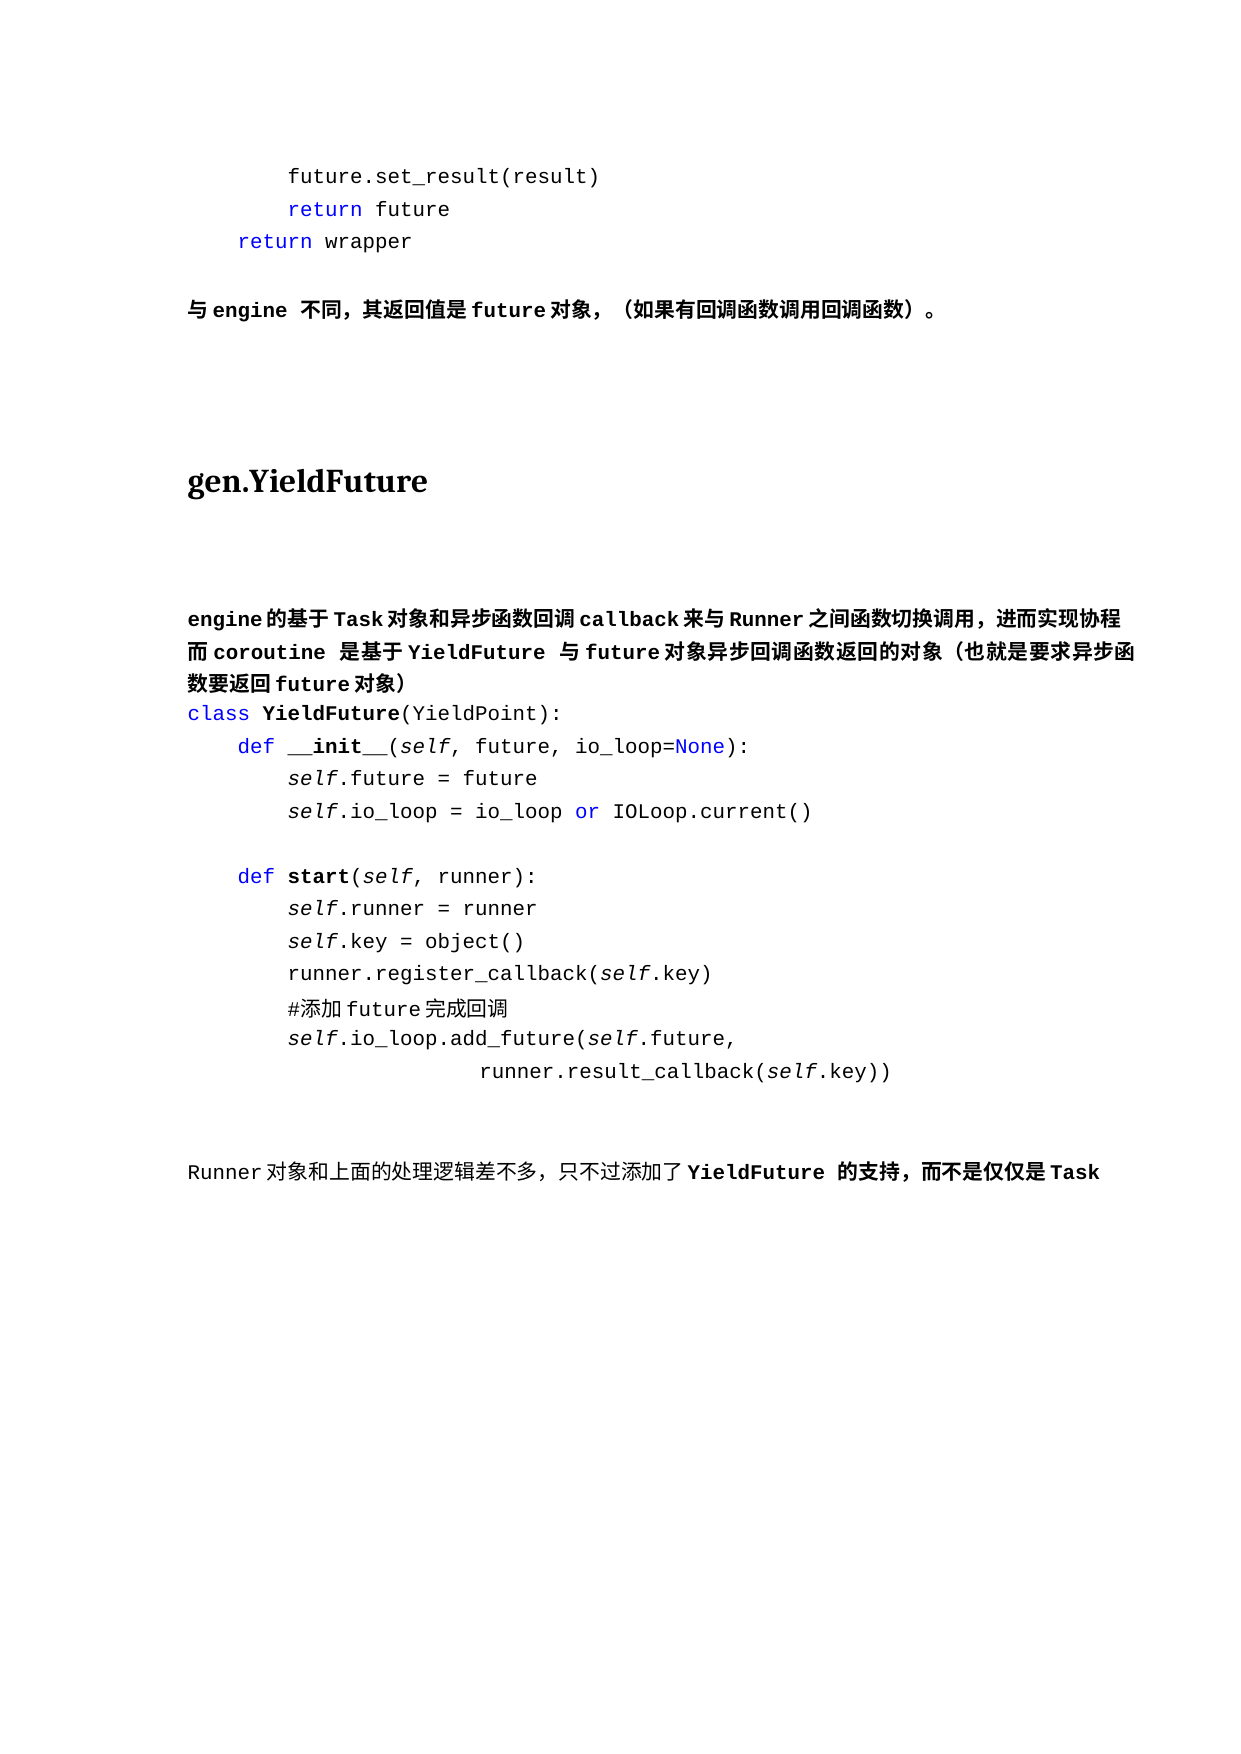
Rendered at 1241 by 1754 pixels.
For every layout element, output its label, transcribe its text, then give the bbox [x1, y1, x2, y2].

text self.io_loop = io_loop or IOLoop.current() [187, 797, 1137, 829]
text self.runner = runner [187, 894, 1137, 927]
text engine的基于Task对象和异步函数回调callback来与Runner之间函数切换调用，进而实现协程 [187, 602, 1137, 634]
text class YieldFuture(YieldPoint): [187, 699, 1137, 732]
text return wrapper [187, 227, 1137, 259]
text future.set_result(result) [187, 162, 1137, 194]
text #添加future完成回调 [187, 992, 1137, 1024]
text Runner对象和上面的处理逻辑差不多，只不过添加了YieldFuture 的支持，而不是仅仅是Task [187, 1154, 1137, 1187]
text runner.register_callback(self.key) [187, 959, 1137, 992]
text def __init__(self, future, io_loop=None): [187, 732, 1137, 764]
text return future [187, 194, 1137, 227]
text self.key = object() [187, 927, 1137, 959]
subtitle gen.YieldFuture [187, 449, 1137, 514]
text def start(self, runner): [187, 862, 1137, 894]
text self.io_loop.add_future(self.future, runner.result_callback(self.key)) [187, 1024, 1137, 1089]
text 与engine 不同，其返回值是future对象，（如果有回调函数调用回调函数）。 [187, 292, 1137, 324]
text 而coroutine 是基于YieldFuture 与future对象异步回调函数返回的对象（也就是要求异步函数要返回future对象） [187, 634, 1137, 699]
text self.future = future [187, 764, 1137, 797]
